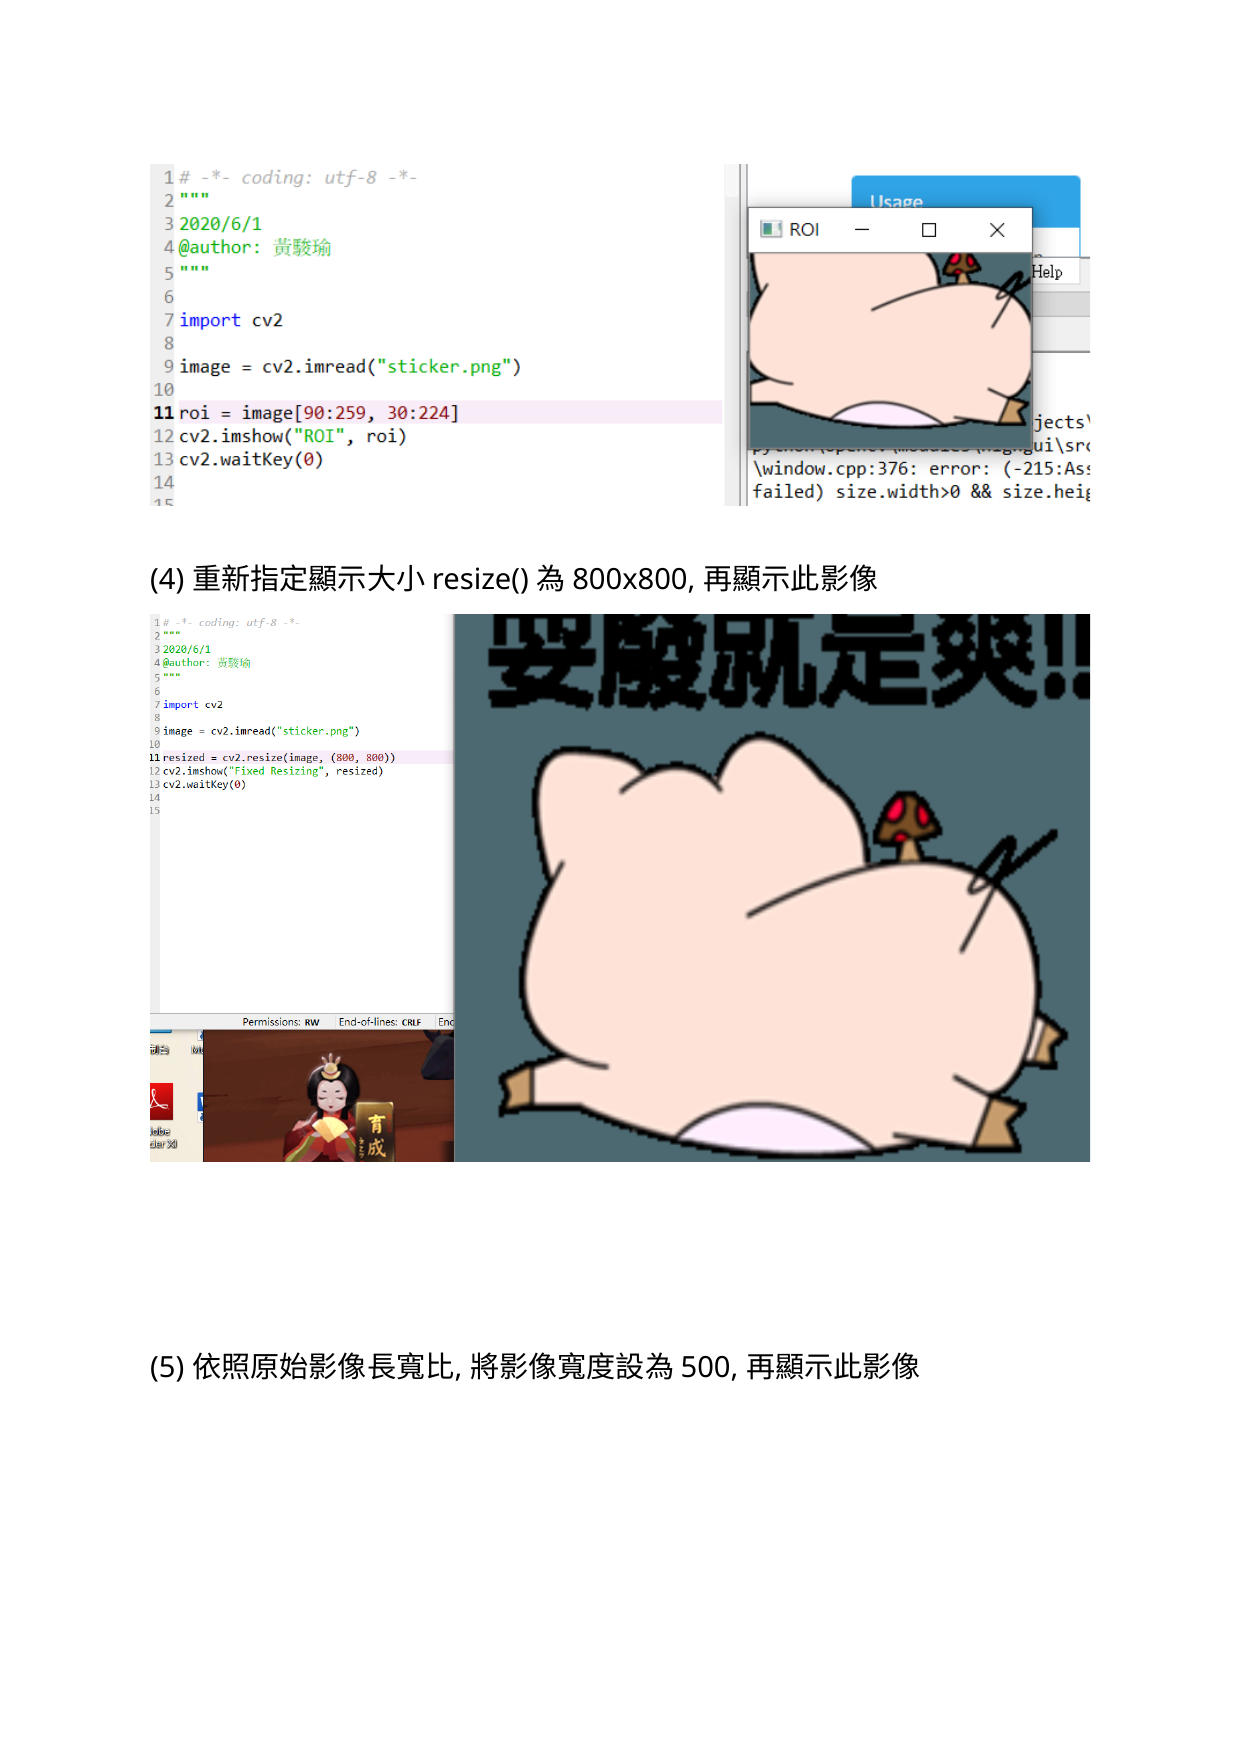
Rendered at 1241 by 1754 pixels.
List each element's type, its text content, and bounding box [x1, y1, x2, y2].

text (5) 依照原始影像長寬比, 將影像寬度設為 500, 再顯示此影像 [150, 1327, 1090, 1402]
picture [150, 614, 1091, 1162]
text (4) 重新指定顯示大小 resize() 為 800x800, 再顯示此影像 [150, 539, 1090, 614]
picture [150, 164, 1091, 506]
